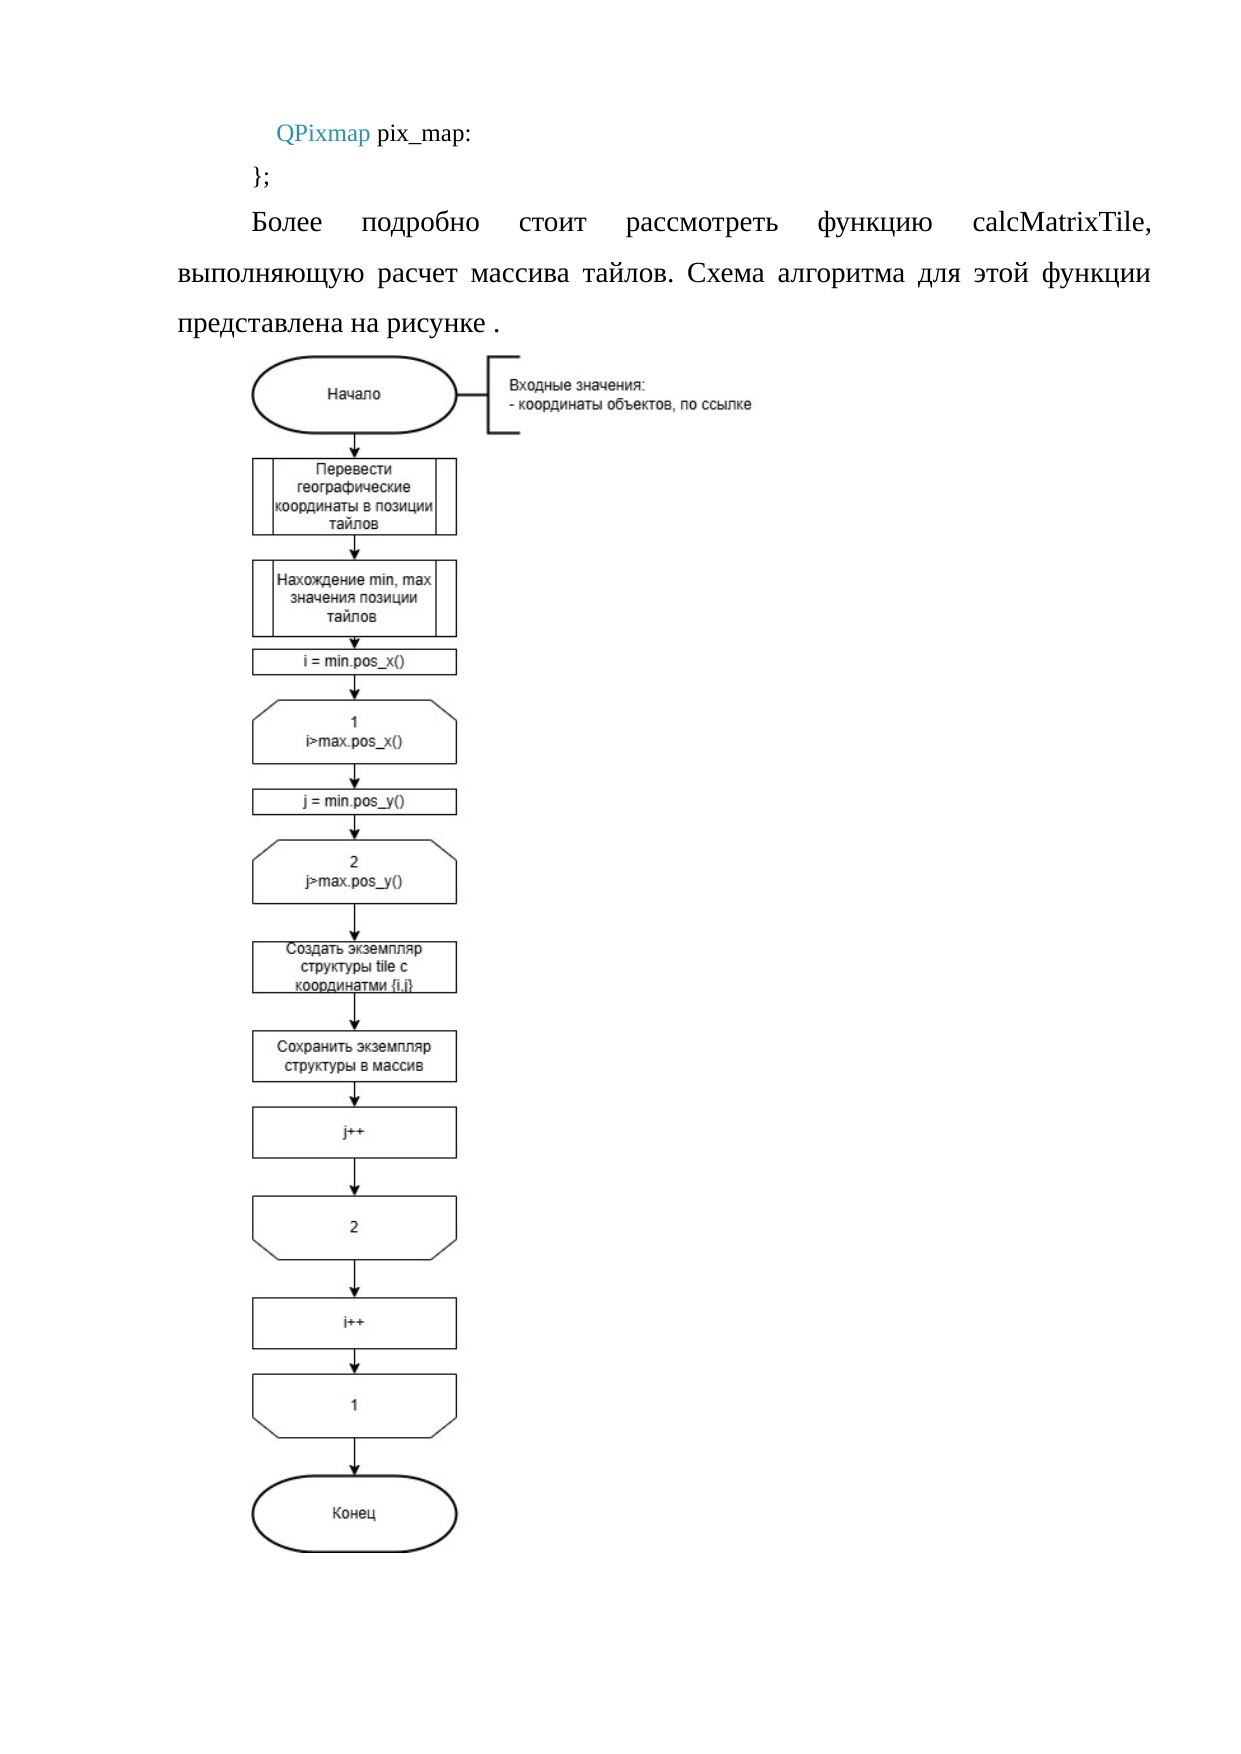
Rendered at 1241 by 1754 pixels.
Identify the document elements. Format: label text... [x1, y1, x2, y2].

text Более подробно стоит рассмотреть функцию calcMatrixTile, выполняющую расчет массива тайлов. Схема алгоритма для этой функции представлена на рисунке . [177, 204, 1152, 338]
text QPixmap pix_map: [177, 118, 1152, 147]
picture [251, 355, 774, 1553]
text }; [177, 161, 1152, 190]
